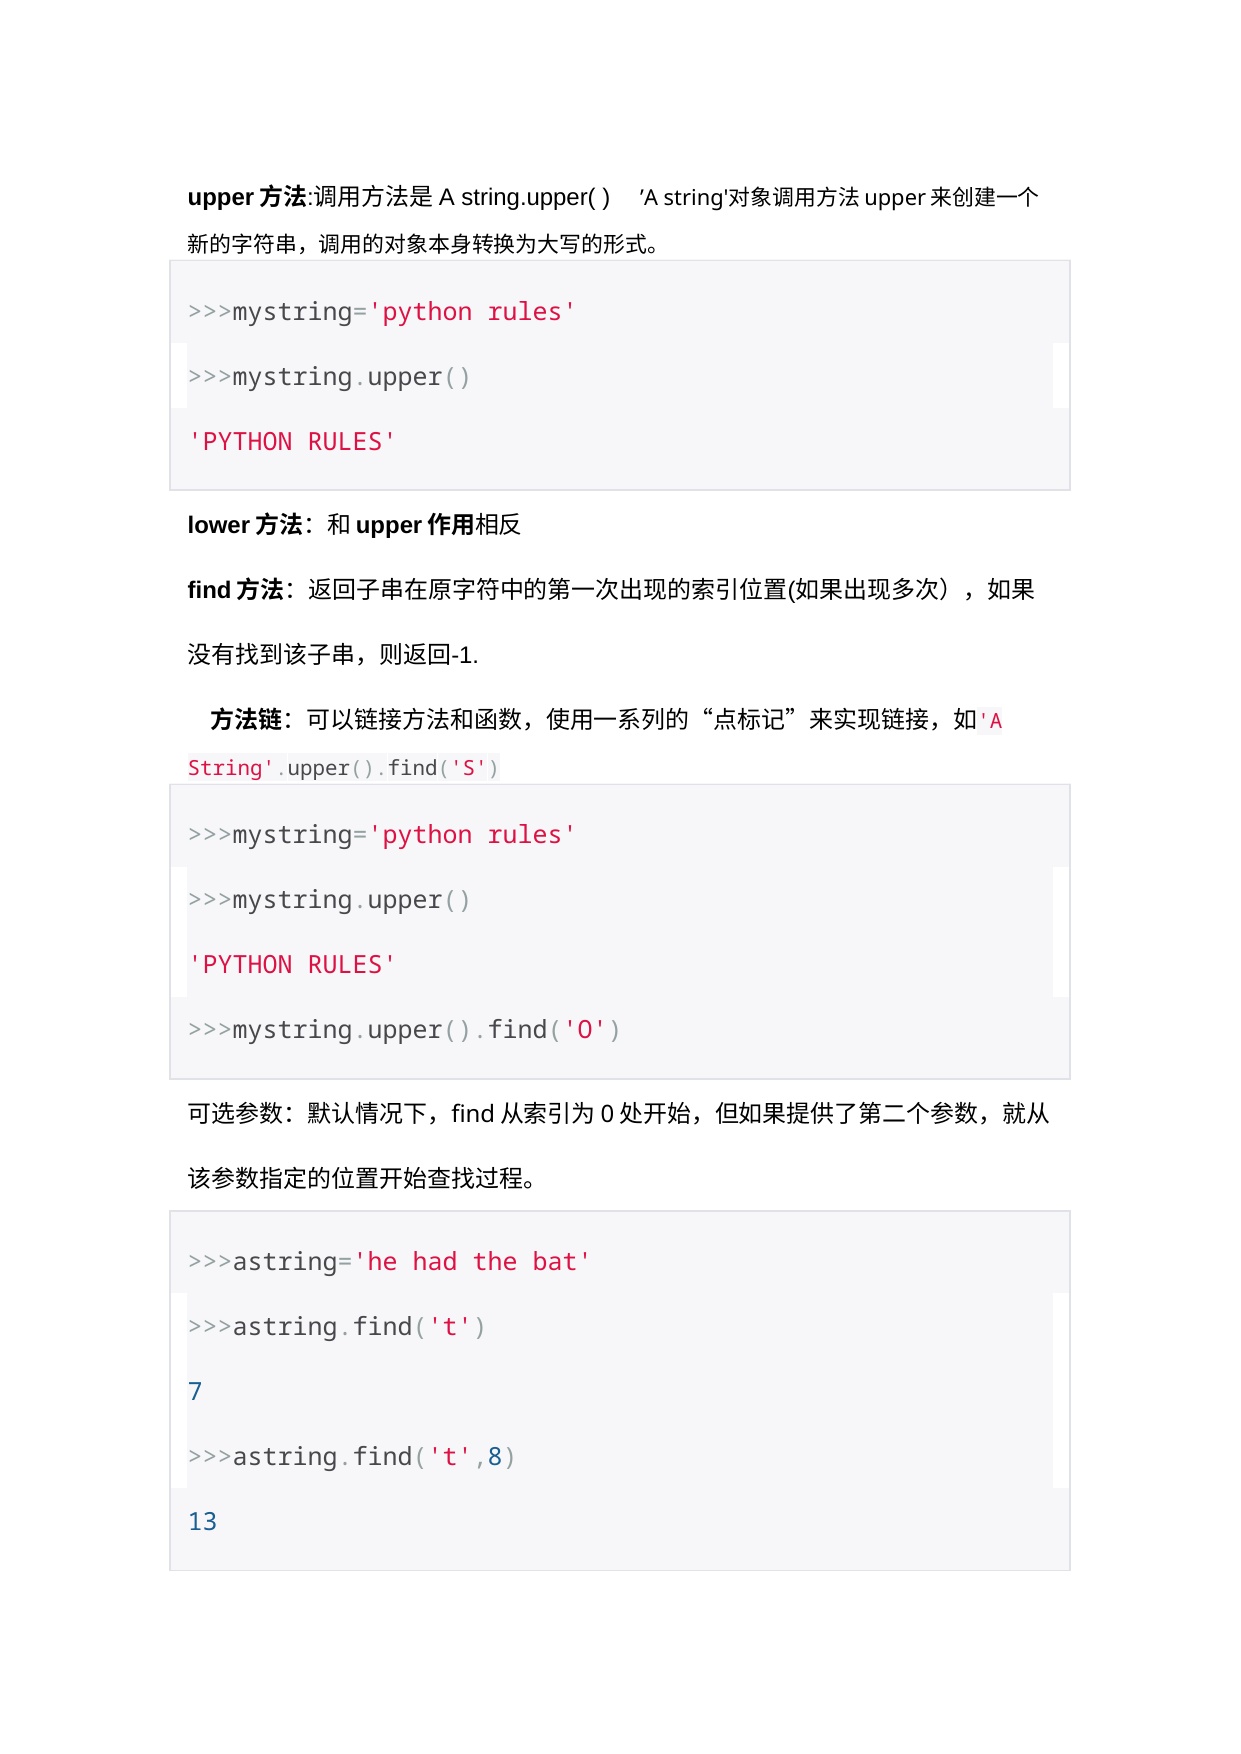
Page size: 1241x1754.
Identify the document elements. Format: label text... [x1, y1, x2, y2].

text >>>astring.find('t') [187, 1293, 1053, 1358]
text 13 [171, 1470, 1069, 1570]
text 'PYTHON RULES' [171, 389, 1069, 489]
text >>>mystring.upper() [187, 867, 1053, 932]
text >>>mystring.upper().find('O') [171, 978, 1069, 1078]
text >>>astring.find('t',8) [187, 1423, 1053, 1470]
text >>>mystring='python rules' [171, 261, 1069, 343]
text >>>astring='he had the bat' [171, 1212, 1069, 1293]
text lower方法：和upper作用相反 [187, 491, 1053, 556]
text find方法：返回子串在原字符中的第一次出现的索引位置(如果出现多次），如果没有找到该子串，则返回-1. [187, 556, 1053, 686]
text upper方法:调用方法是 A string.upper( ) ’A string'对象调用方法upper来创建一个新的字符串，调用的对象本身转换为大写的形式。 [187, 162, 1053, 259]
text 'PYTHON RULES' [187, 932, 1053, 978]
text 方法链：可以链接方法和函数，使用一系列的“点标记”来实现链接，如'A String'.upper().find('S') [187, 686, 1053, 783]
text >>>mystring='python rules' [171, 785, 1069, 867]
text >>>mystring.upper() [187, 343, 1053, 389]
text 可选参数：默认情况下，find从索引为0处开始，但如果提供了第二个参数，就从该参数指定的位置开始查找过程。 [187, 1080, 1053, 1210]
text 7 [187, 1358, 1053, 1423]
